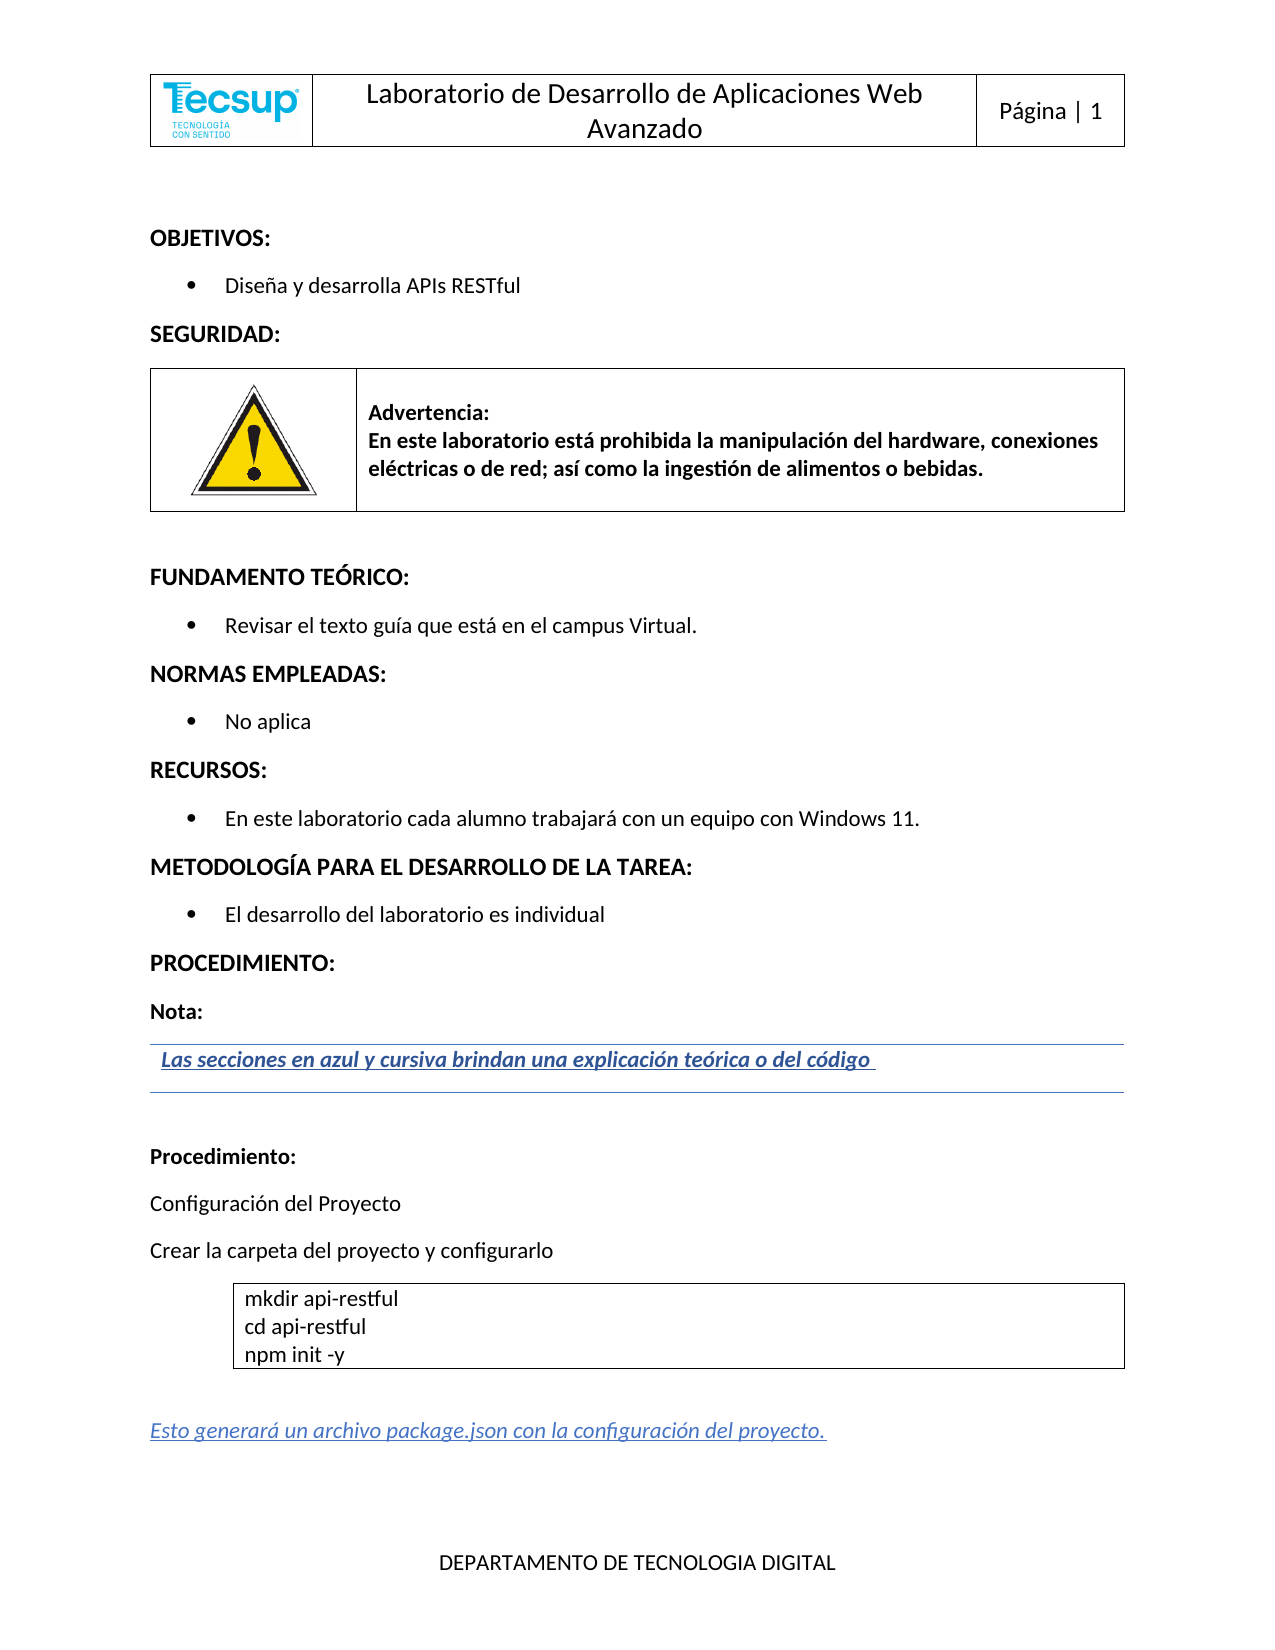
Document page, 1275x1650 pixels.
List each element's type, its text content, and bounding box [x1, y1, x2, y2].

list Diseña y desarrolla APIs RESTful [187, 271, 1125, 299]
table_header Las secciones en azul y cursiva brindan una explicación teórica o del código [150, 1045, 1124, 1092]
text Esto generará un archivo package.json con la configuración del proyecto. [150, 1416, 1125, 1444]
list Revisar el texto guía que está en el campus Virtual. [187, 611, 1125, 639]
list El desarrollo del laboratorio es individual [187, 900, 1125, 928]
text NORMAS EMPLEADAS: [150, 658, 1125, 688]
table_header [151, 369, 356, 511]
text OBJETIVOS: [150, 222, 1125, 252]
list En este laboratorio cada alumno trabajará con un equipo con Windows 11. [187, 804, 1125, 832]
text Crear la carpeta del proyecto y configurarlo [150, 1236, 1125, 1264]
text SEGURIDAD: [150, 318, 1125, 349]
text PROCEDIMIENTO: [150, 947, 1125, 978]
picture [188, 382, 319, 498]
text RECURSOS: [150, 754, 1125, 785]
text Procedimiento: [150, 1142, 1125, 1170]
text METODOLOGÍA PARA EL DESARROLLO DE LA TAREA: [150, 851, 1125, 881]
table_header Advertencia: En este laboratorio está prohibida la manipulación del hardware, conexiones eléctricas o de red; así como la ingestión de alimentos o bebidas. [357, 369, 1124, 511]
text Nota: [150, 997, 1125, 1025]
text Configuración del Proyecto [150, 1189, 1125, 1217]
list No aplica [187, 707, 1125, 736]
picture [162, 81, 301, 140]
table_header mkdir api-restful cd api-restful npm init -y [234, 1284, 1124, 1368]
text FUNDAMENTO TEÓRICO: [150, 561, 1125, 592]
